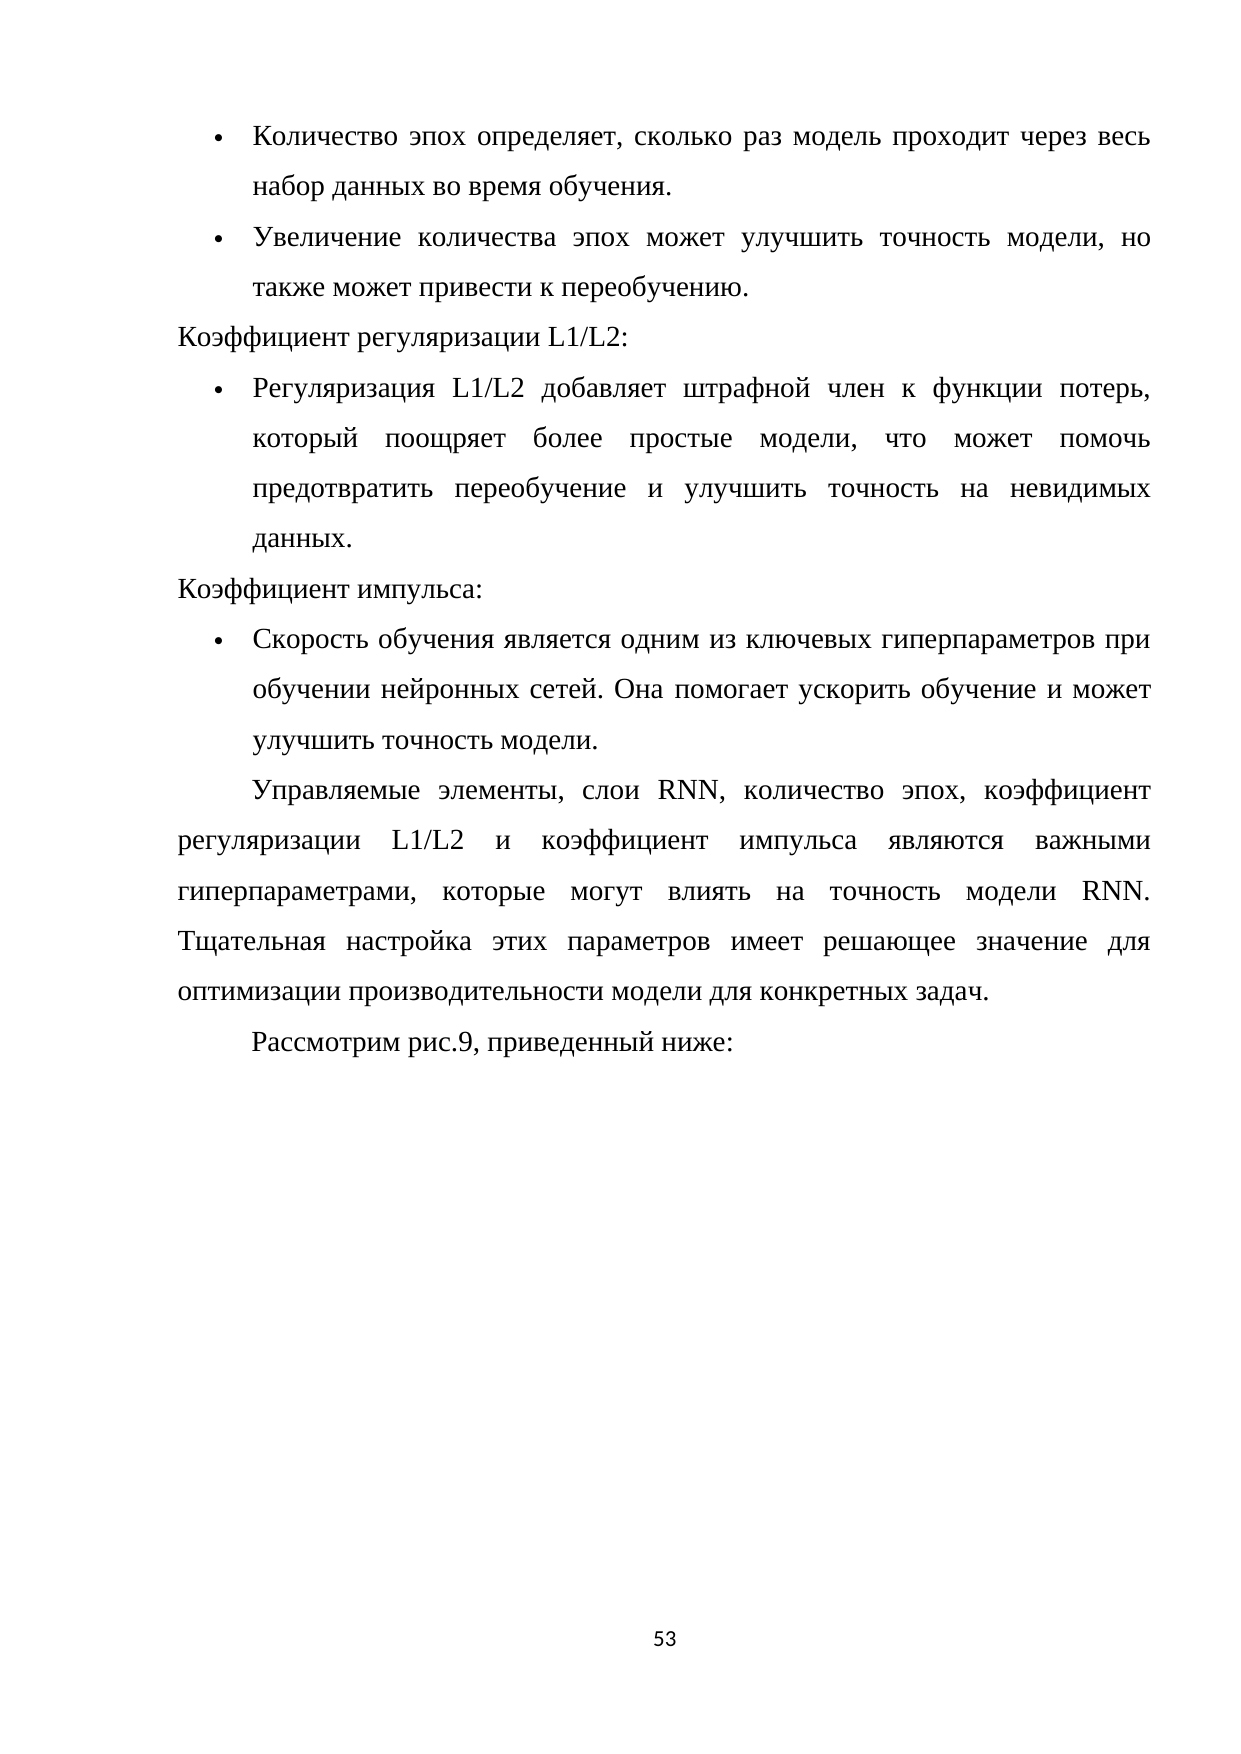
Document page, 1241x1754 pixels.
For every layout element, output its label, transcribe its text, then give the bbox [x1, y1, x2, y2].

list Количество эпох определяет, сколько раз модель проходит через весь набор данных во время обучения. [215, 118, 1152, 202]
list Увеличение количества эпох может улучшить точность модели, но также может привести к переобучению. [215, 219, 1152, 303]
text Рассмотрим рис.9, приведенный ниже: [177, 1024, 1152, 1057]
list Скорость обучения является одним из ключевых гиперпараметров при обучении нейронных сетей. Она помогает ускорить обучение и может улучшить точность модели. [215, 621, 1152, 755]
text Управляемые элементы, слои RNN, количество эпох, коэффициент регуляризации L1/L2 и коэффициент импульса являются важными гиперпараметрами, которые могут влиять на точность модели RNN. Тщательная настройка этих параметров имеет решающее значение для оптимизации производительности модели для конкретных задач. [177, 772, 1152, 1007]
text Коэффициент импульса: [177, 571, 1152, 604]
text Коэффициент регуляризации L1/L2: [177, 319, 1152, 353]
list Регуляризация L1/L2 добавляет штрафной член к функции потерь, который поощряет более простые модели, что может помочь предотвратить переобучение и улучшить точность на невидимых данных. [215, 370, 1152, 554]
